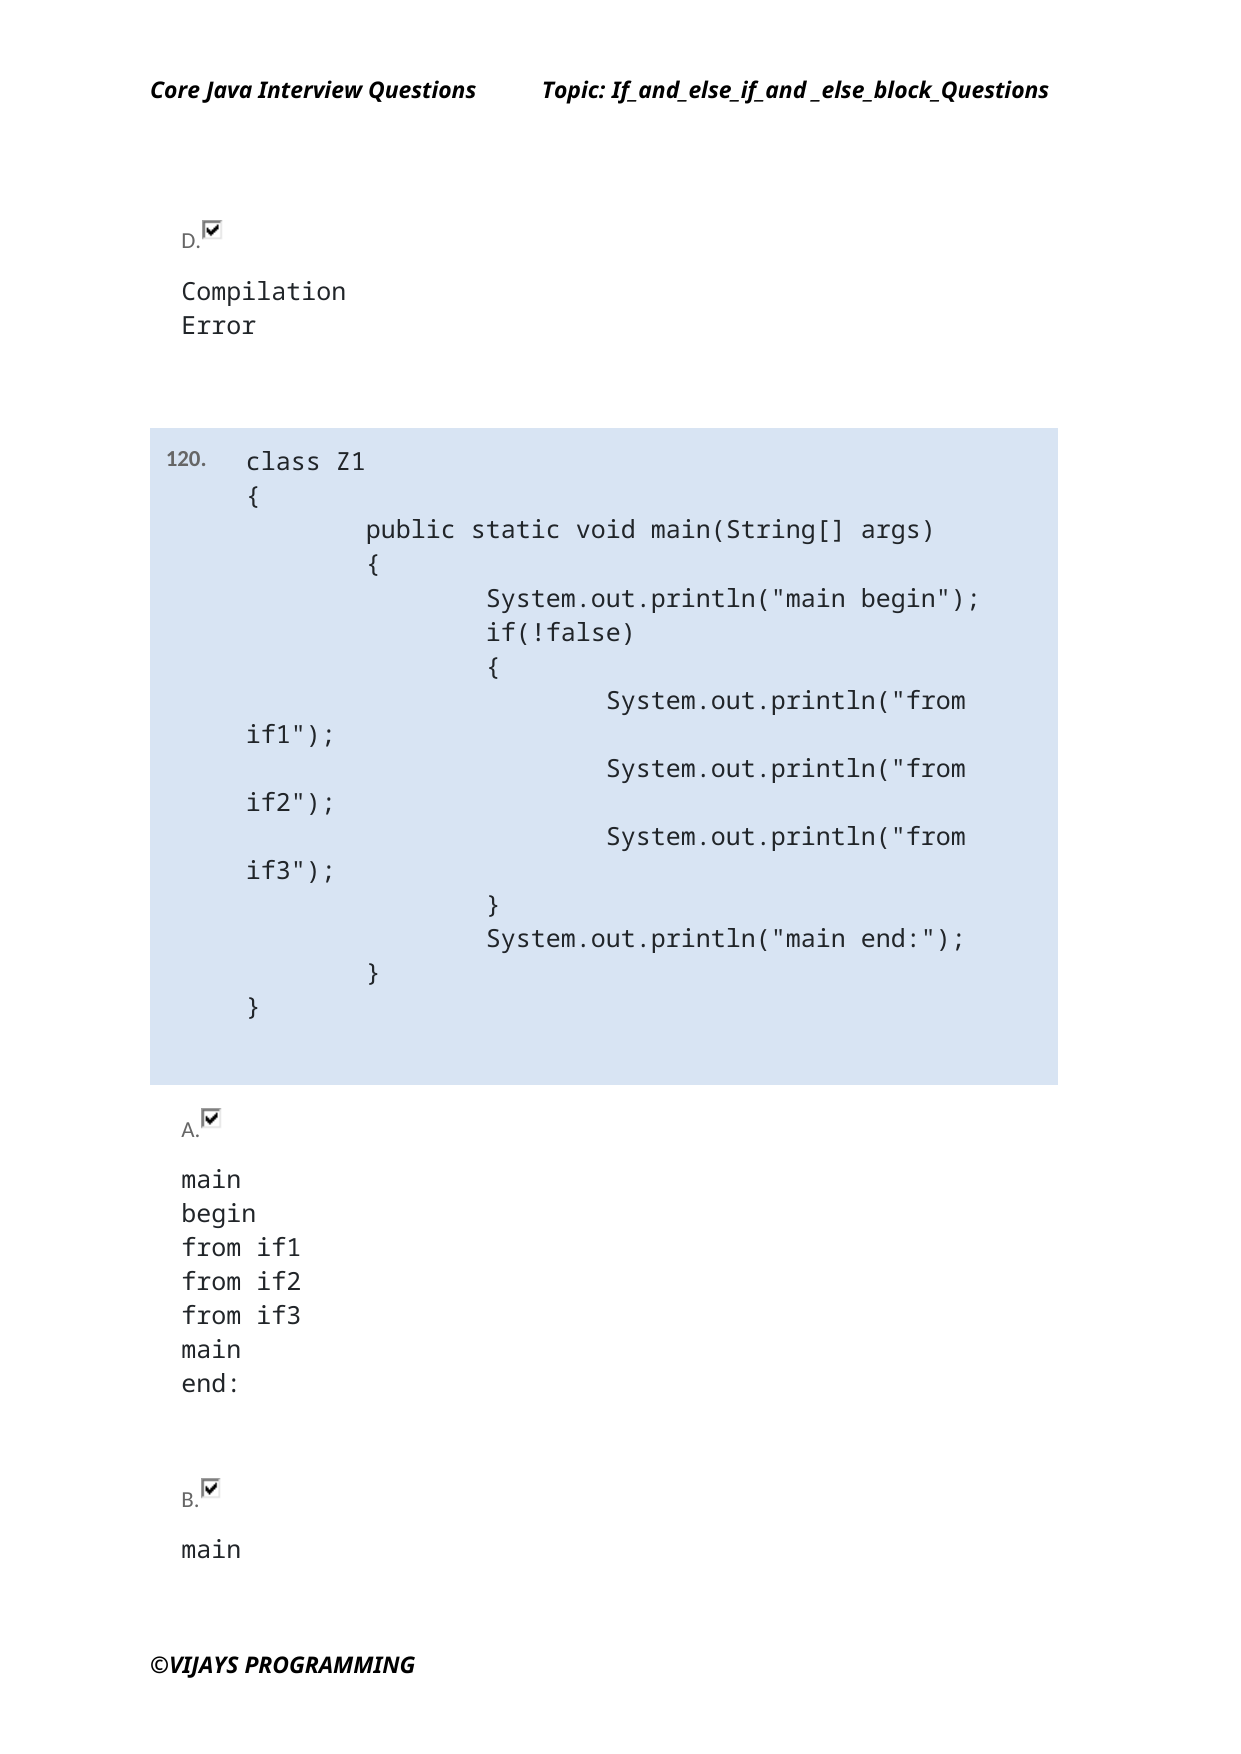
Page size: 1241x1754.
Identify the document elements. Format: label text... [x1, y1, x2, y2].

table_cell class Z1 { public static void main(String[] args) { System.out.println("main begin"); if(!false) { System.out.println("from if1"); System.out.println("from if2"); System.out.println("from if3"); } System.out.println("main end:"); } } [230, 428, 1058, 1085]
table_cell 120. [150, 428, 230, 1085]
table_cell [150, 1085, 1090, 1581]
table_cell [150, 150, 1090, 428]
